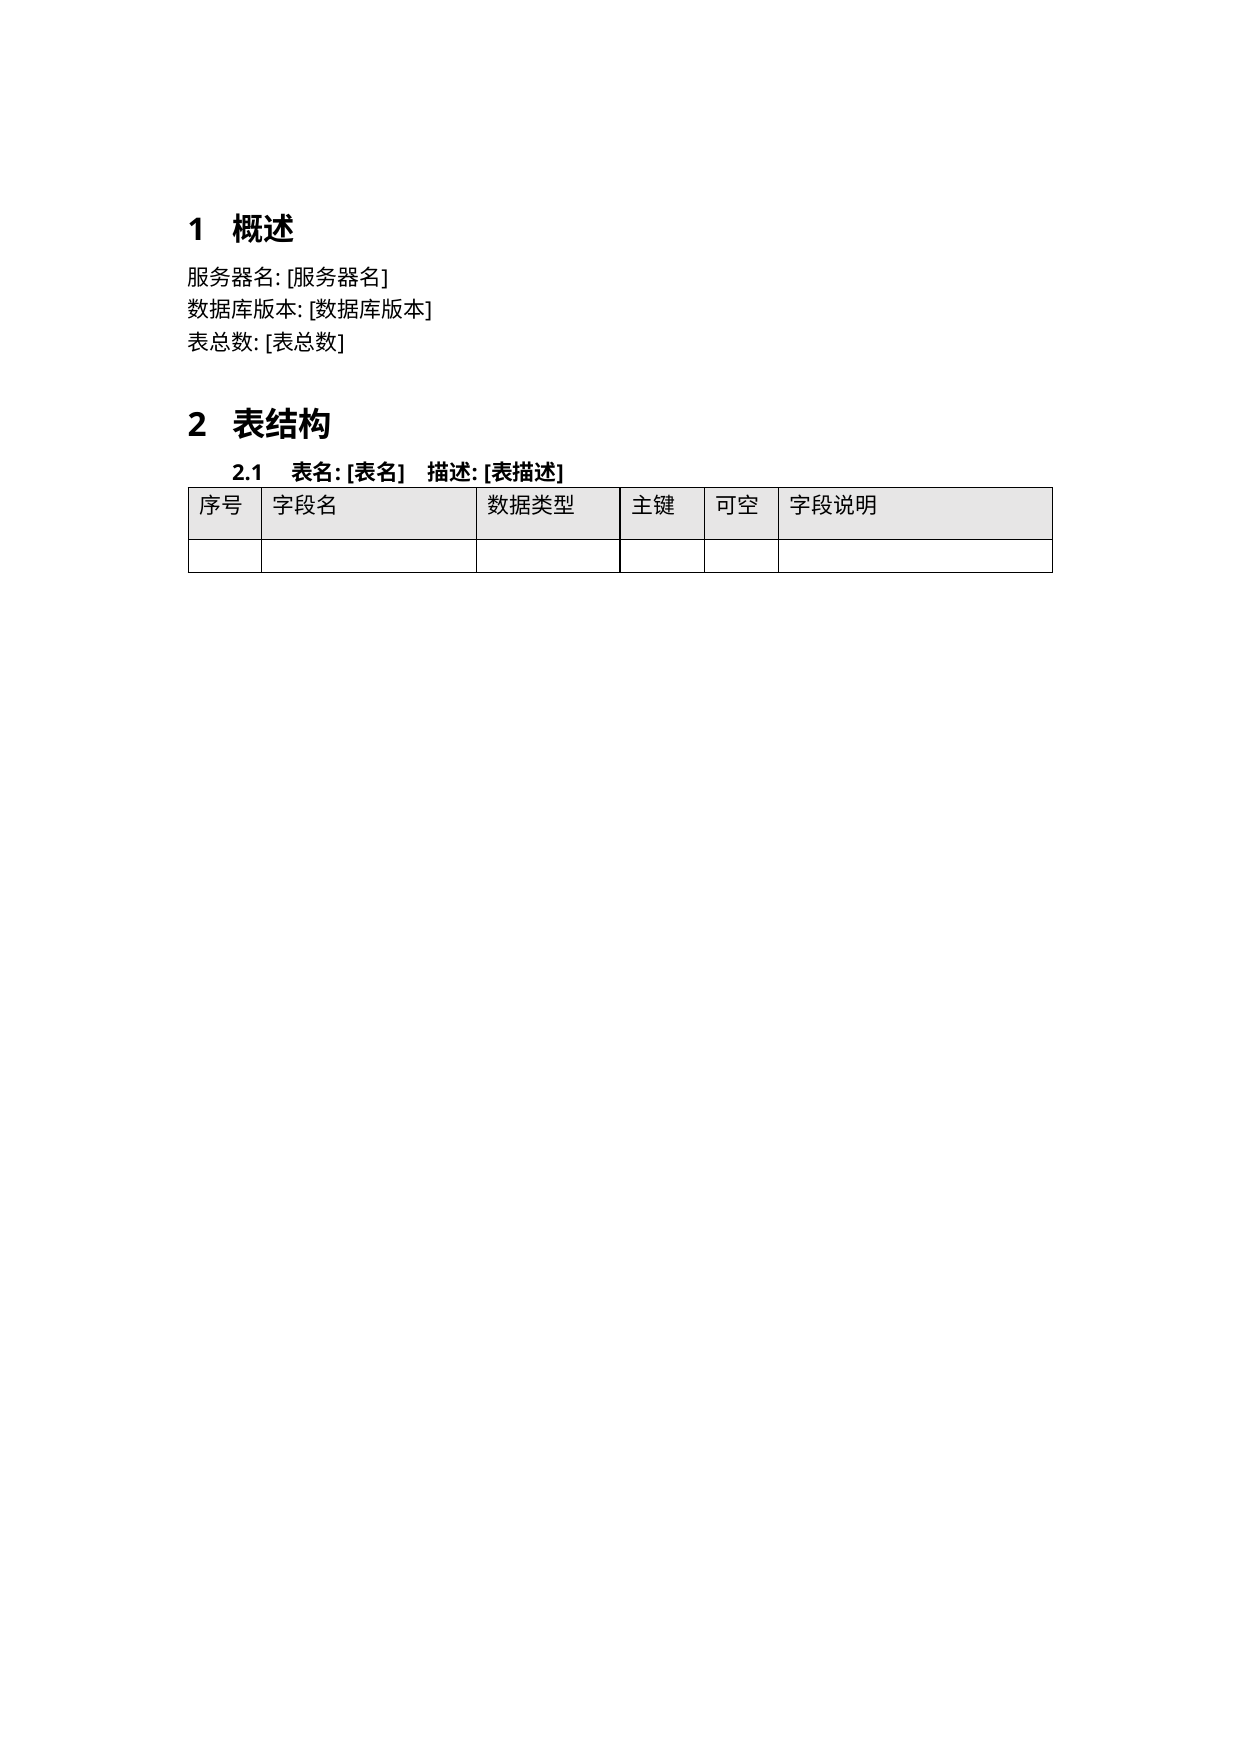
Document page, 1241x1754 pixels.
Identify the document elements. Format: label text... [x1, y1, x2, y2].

text 表总数: [表总数] [187, 324, 1053, 357]
list 表结构 [187, 389, 1053, 454]
table_cell [477, 540, 619, 572]
list 表名: [表名] 描述: [表描述] [232, 454, 1053, 487]
table_cell [189, 540, 261, 572]
text 服务器名: [服务器名] [187, 259, 1053, 292]
table_cell [621, 540, 704, 572]
table_header 序号 [189, 488, 261, 539]
text 数据库版本: [数据库版本] [187, 292, 1053, 324]
table_header 数据类型 [477, 488, 619, 539]
list 概述 [187, 194, 1053, 259]
table_header 字段名 [262, 488, 476, 539]
table_cell [779, 540, 1052, 572]
table_header 主键 [621, 488, 704, 539]
table_cell [262, 540, 476, 572]
table_header 可空 [705, 488, 778, 539]
table_cell [705, 540, 778, 572]
table_header 字段说明 [779, 488, 1052, 539]
